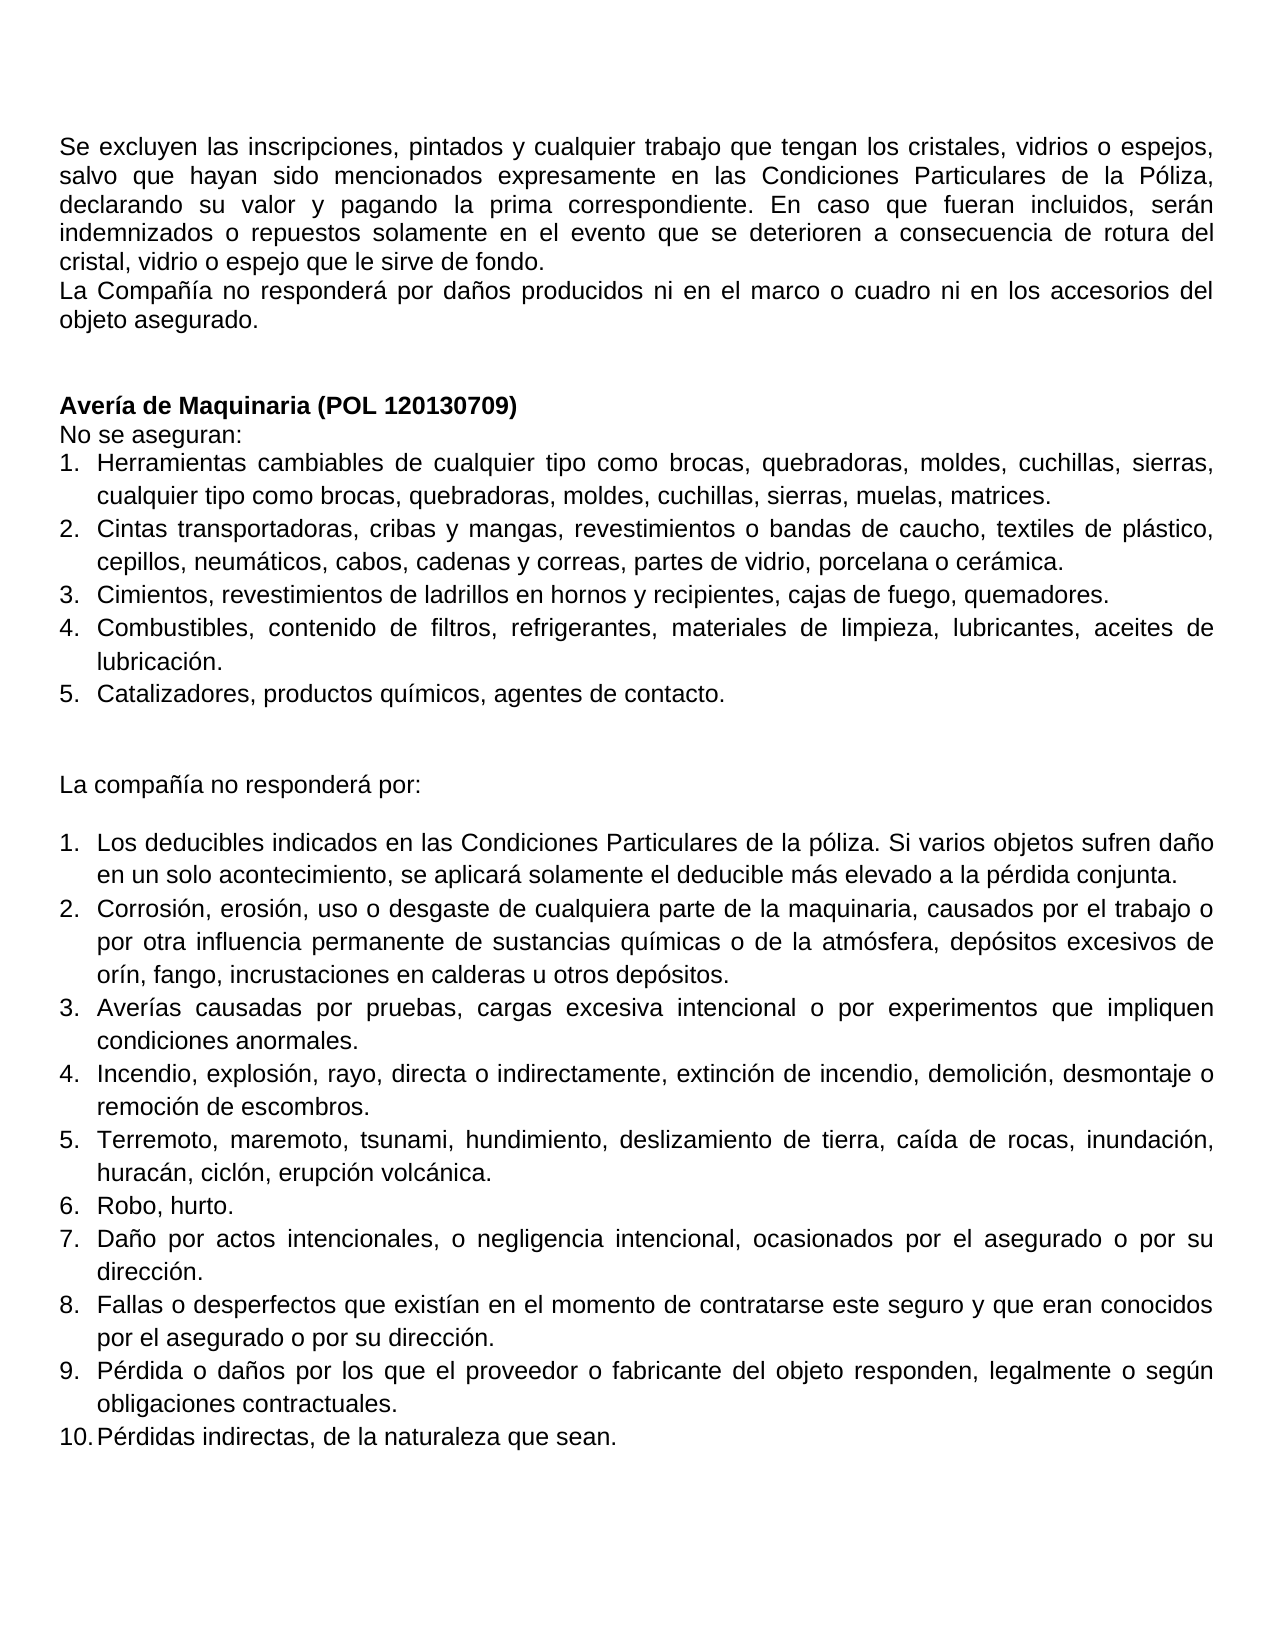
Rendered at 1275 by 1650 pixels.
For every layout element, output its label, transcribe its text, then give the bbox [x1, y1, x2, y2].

list Robo, hurto. [59, 1191, 1216, 1219]
list Incendio, explosión, rayo, directa o indirectamente, extinción de incendio, demolición, desmontaje o remoción de escombros. [59, 1059, 1216, 1120]
text No se aseguran: [59, 419, 1216, 448]
list Terremoto, maremoto, tsunami, hundimiento, deslizamiento de tierra, caída de rocas, inundación, huracán, ciclón, erupción volcánica. [59, 1125, 1216, 1186]
list Catalizadores, productos químicos, agentes de contacto. [59, 679, 1216, 708]
list Combustibles, contenido de filtros, refrigerantes, materiales de limpieza, lubricantes, aceites de lubricación. [59, 613, 1216, 675]
text La Compañía no responderá por daños producidos ni en el marco o cuadro ni en los accesorios del objeto asegurado. [59, 276, 1216, 333]
list Pérdidas indirectas, de la naturaleza que sean. [59, 1422, 1216, 1451]
text Se excluyen las inscripciones, pintados y cualquier trabajo que tengan los cristales, vidrios o espejos, salvo que hayan sido mencionados expresamente en las Condiciones Particulares de la Póliza, declarando su valor y pagando la prima correspondiente. En caso que fueran incluidos, serán indemnizados o repuestos solamente en el evento que se deterioren a consecuencia de rotura del cristal, vidrio o espejo que le sirve de fondo. [59, 132, 1216, 276]
list Los deducibles indicados en las Condiciones Particulares de la póliza. Si varios objetos sufren daño en un solo acontecimiento, se aplicará solamente el deducible más elevado a la pérdida conjunta. [59, 827, 1216, 889]
list Pérdida o daños por los que el proveedor o fabricante del objeto responden, legalmente o según obligaciones contractuales. [59, 1356, 1216, 1418]
list Averías causadas por pruebas, cargas excesiva intencional o por experimentos que impliquen condiciones anormales. [59, 993, 1216, 1054]
text Avería de Maquinaria (POL 120130709) [59, 391, 1216, 419]
list Daño por actos intencionales, o negligencia intencional, ocasionados por el asegurado o por su dirección. [59, 1224, 1216, 1286]
list Fallas o desperfectos que existían en el momento de contratarse este seguro y que eran conocidos por el asegurado o por su dirección. [59, 1290, 1216, 1352]
list Corrosión, erosión, uso o desgaste de cualquiera parte de la maquinaria, causados por el trabajo o por otra influencia permanente de sustancias químicas o de la atmósfera, depósitos excesivos de orín, fango, incrustaciones en calderas u otros depósitos. [59, 893, 1216, 988]
list Cintas transportadoras, cribas y mangas, revestimientos o bandas de caucho, textiles de plástico, cepillos, neumáticos, cabos, cadenas y correas, partes de vidrio, porcelana o cerámica. [59, 514, 1216, 576]
text La compañía no responderá por: [59, 770, 1216, 799]
list Cimientos, revestimientos de ladrillos en hornos y recipientes, cajas de fuego, quemadores. [59, 580, 1216, 609]
list Herramientas cambiables de cualquier tipo como brocas, quebradoras, moldes, cuchillas, sierras, cualquier tipo como brocas, quebradoras, moldes, cuchillas, sierras, muelas, matrices. [59, 448, 1216, 510]
